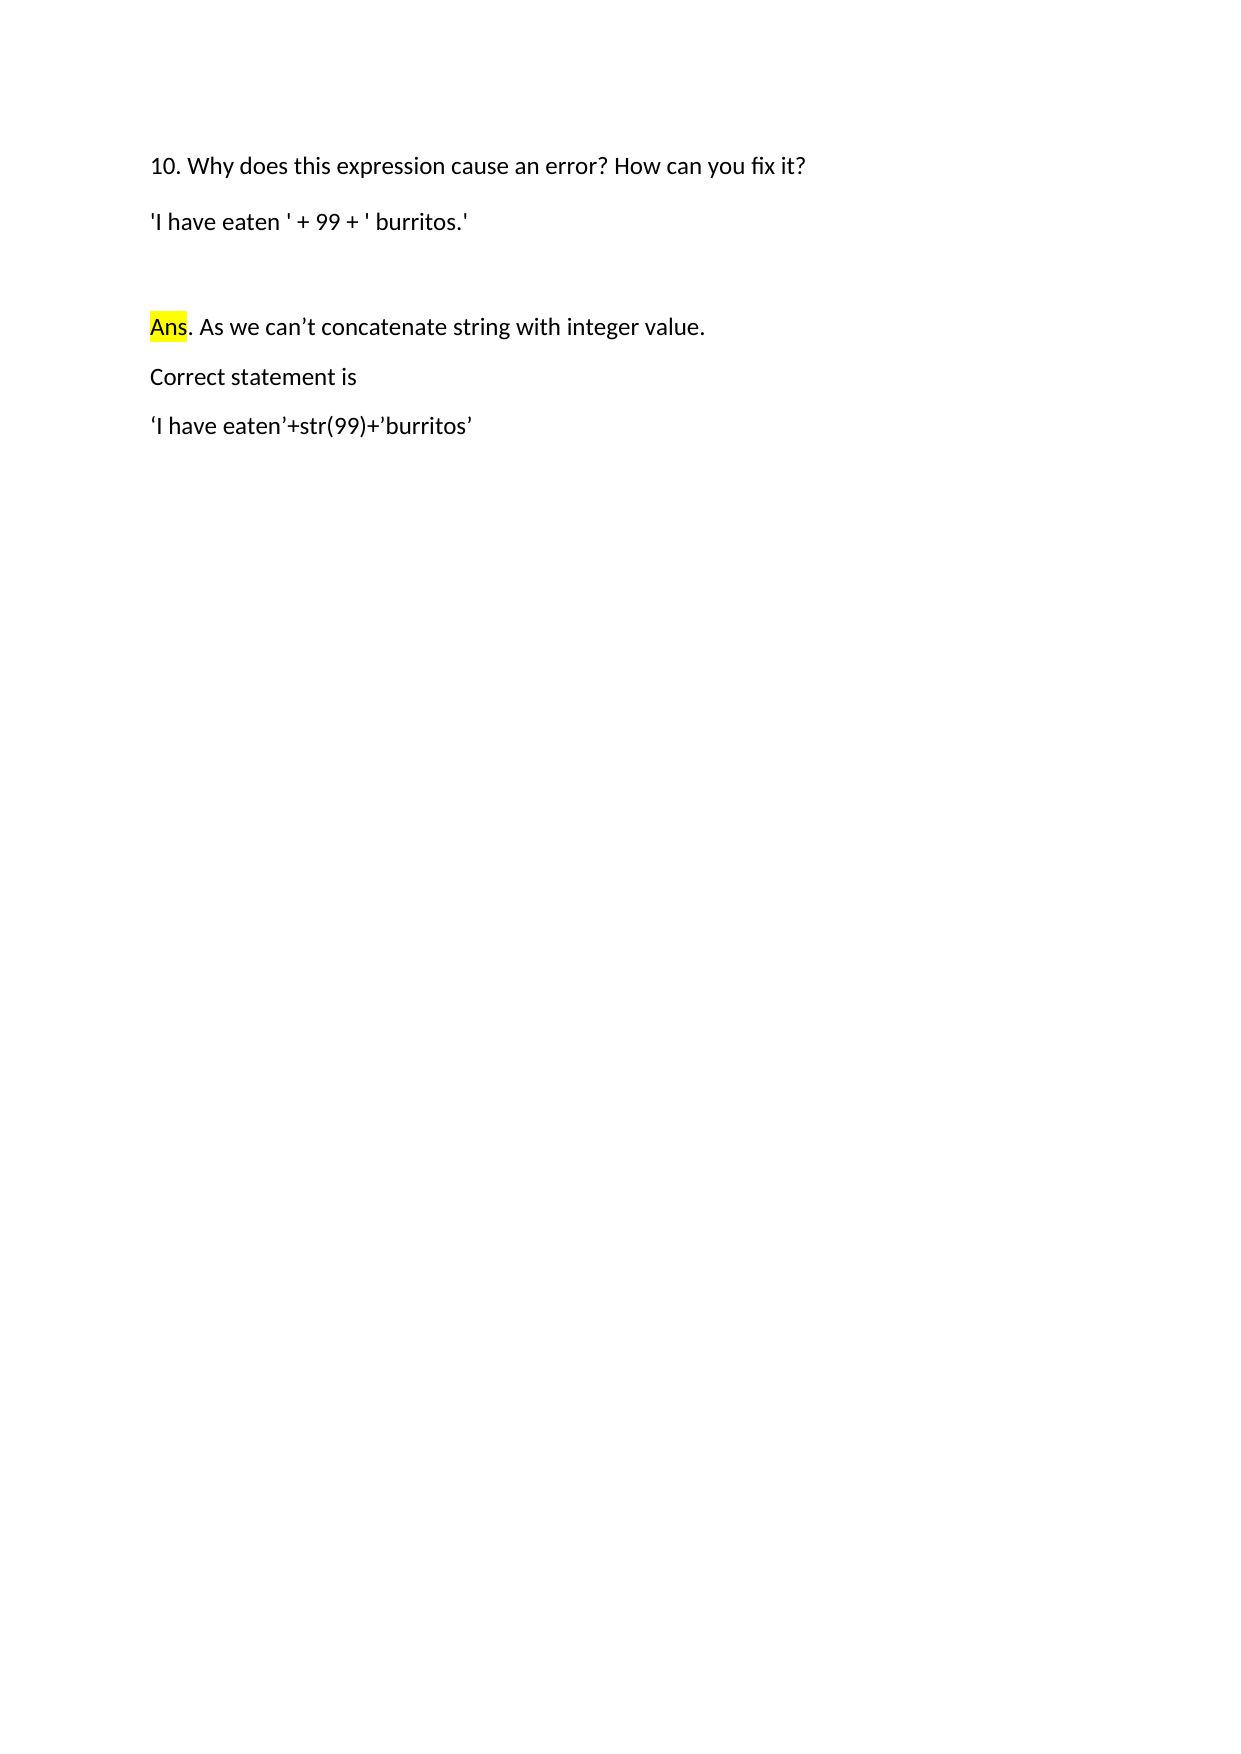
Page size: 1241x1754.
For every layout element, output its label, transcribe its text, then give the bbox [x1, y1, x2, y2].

text Correct statement is [150, 361, 1090, 391]
text 10. Why does this expression cause an error? How can you fix it? [150, 150, 1090, 181]
text Ans. As we can’t concatenate string with integer value. [187, 311, 1090, 342]
text 'I have eaten ' + 99 + ' burritos.' [150, 206, 1090, 236]
text ‘I have eaten’+str(99)+’burritos’ [150, 410, 1090, 441]
